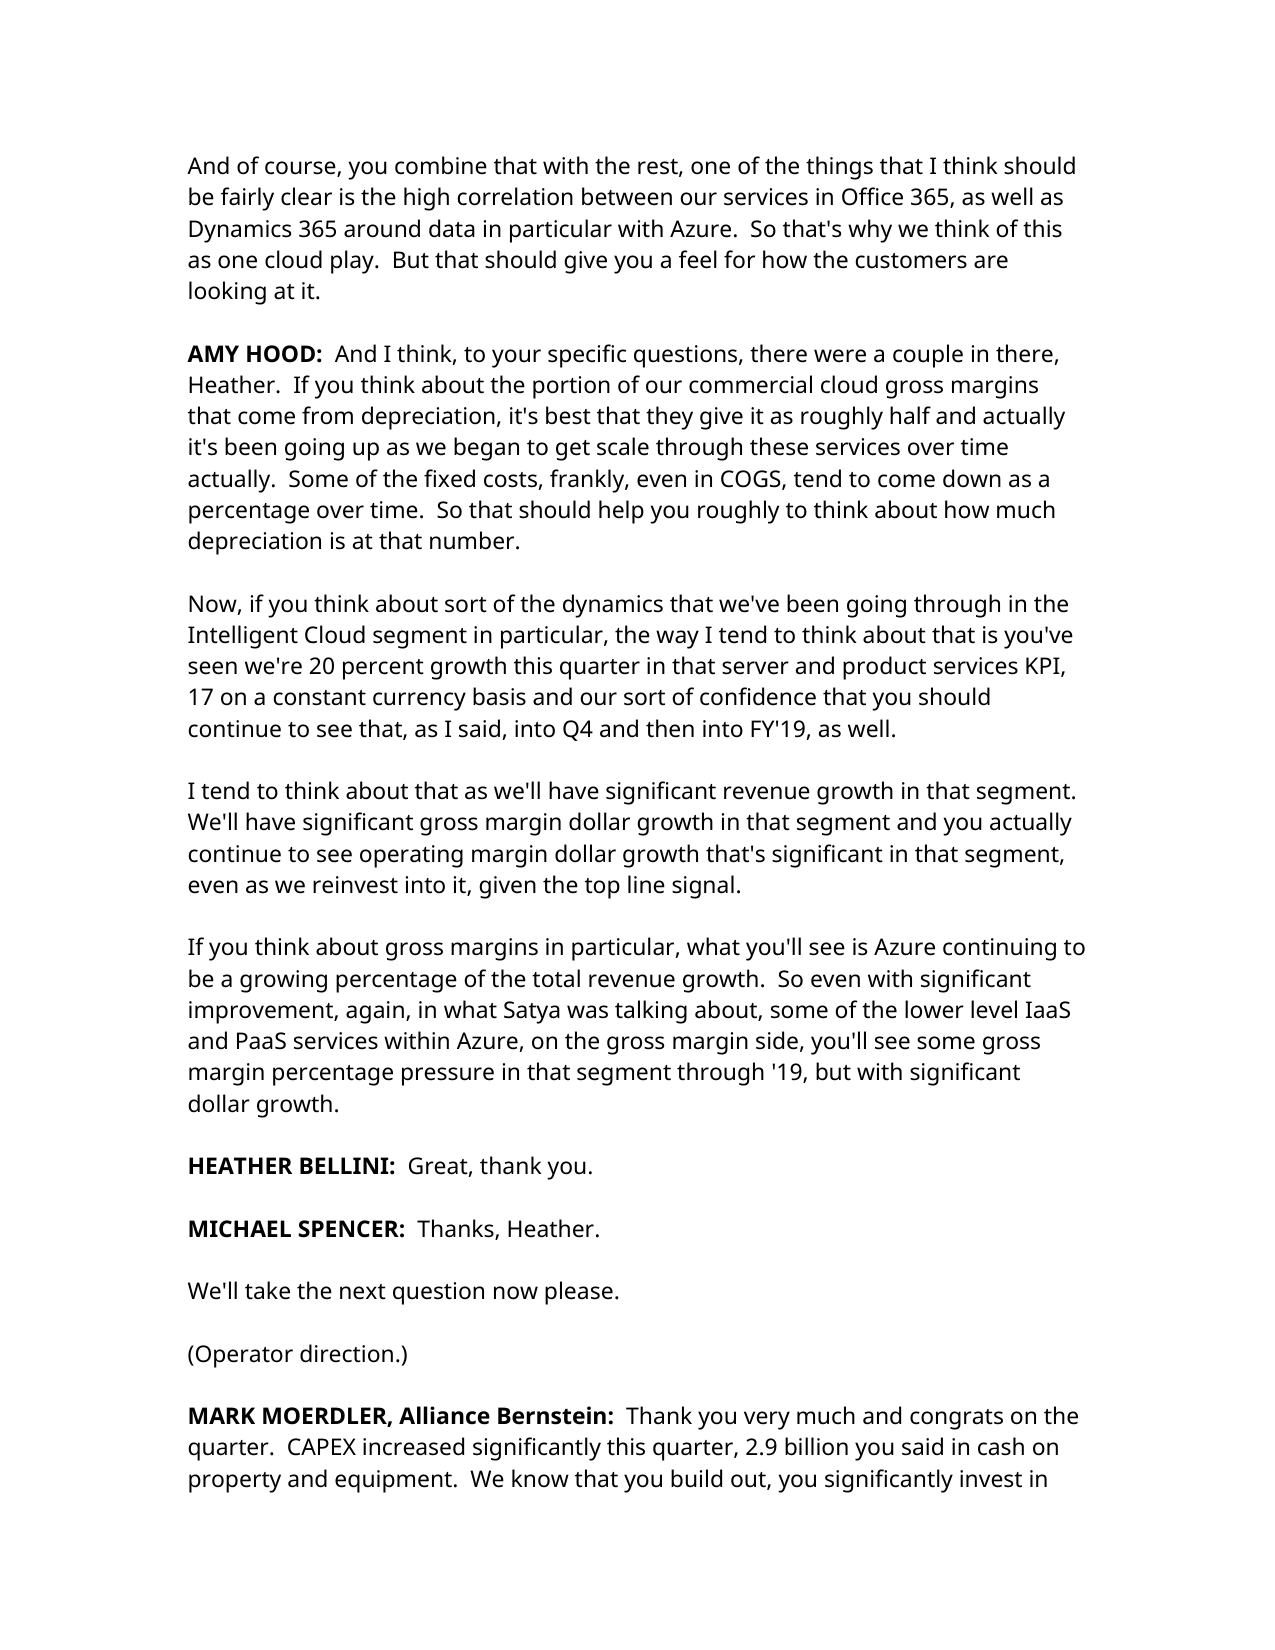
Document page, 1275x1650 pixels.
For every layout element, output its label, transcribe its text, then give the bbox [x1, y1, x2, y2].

text AMY HOOD: And I think, to your specific questions, there were a couple in there, Heather. If you think about the portion of our commercial cloud gross margins that come from depreciation, it's best that they give it as roughly half and actually it's been going up as we began to get scale through these services over time actually. Some of the fixed costs, frankly, even in COGS, tend to come down as a percentage over time. So that should help you roughly to think about how much depreciation is at that number. [187, 337, 1087, 556]
text Now, if you think about sort of the dynamics that we've been going through in the Intelligent Cloud segment in particular, the way I tend to think about that is you've seen we're 20 percent growth this quarter in that server and product services KPI, 17 on a constant currency basis and our sort of confidence that you should continue to see that, as I said, into Q4 and then into FY'19, as well. [187, 587, 1087, 744]
text MICHAEL SPENCER: Thanks, Heather. [187, 1212, 1087, 1244]
text I tend to think about that as we'll have significant revenue growth in that segment. We'll have significant gross margin dollar growth in that segment and you actually continue to see operating margin dollar growth that's significant in that segment, even as we reinvest into it, given the top line signal. [187, 775, 1087, 900]
text If you think about gross margins in particular, what you'll see is Azure continuing to be a growing percentage of the total revenue growth. So even with significant improvement, again, in what Satya was talking about, some of the lower level IaaS and PaaS services within Azure, on the gross margin side, you'll see some gross margin percentage pressure in that segment through '19, but with significant dollar growth. [187, 931, 1087, 1119]
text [187, 1400, 1087, 1494]
text We'll take the next question now please. [187, 1275, 1087, 1306]
text HEATHER BELLINI: Great, thank you. [187, 1150, 1087, 1181]
text And of course, you combine that with the rest, one of the things that I think should be fairly clear is the high correlation between our services in Office 365, as well as Dynamics 365 around data in particular with Azure. So that's why we think of this as one cloud play. But that should give you a feel for how the customers are looking at it. [187, 150, 1087, 306]
text (Operator direction.) [187, 1337, 1087, 1369]
